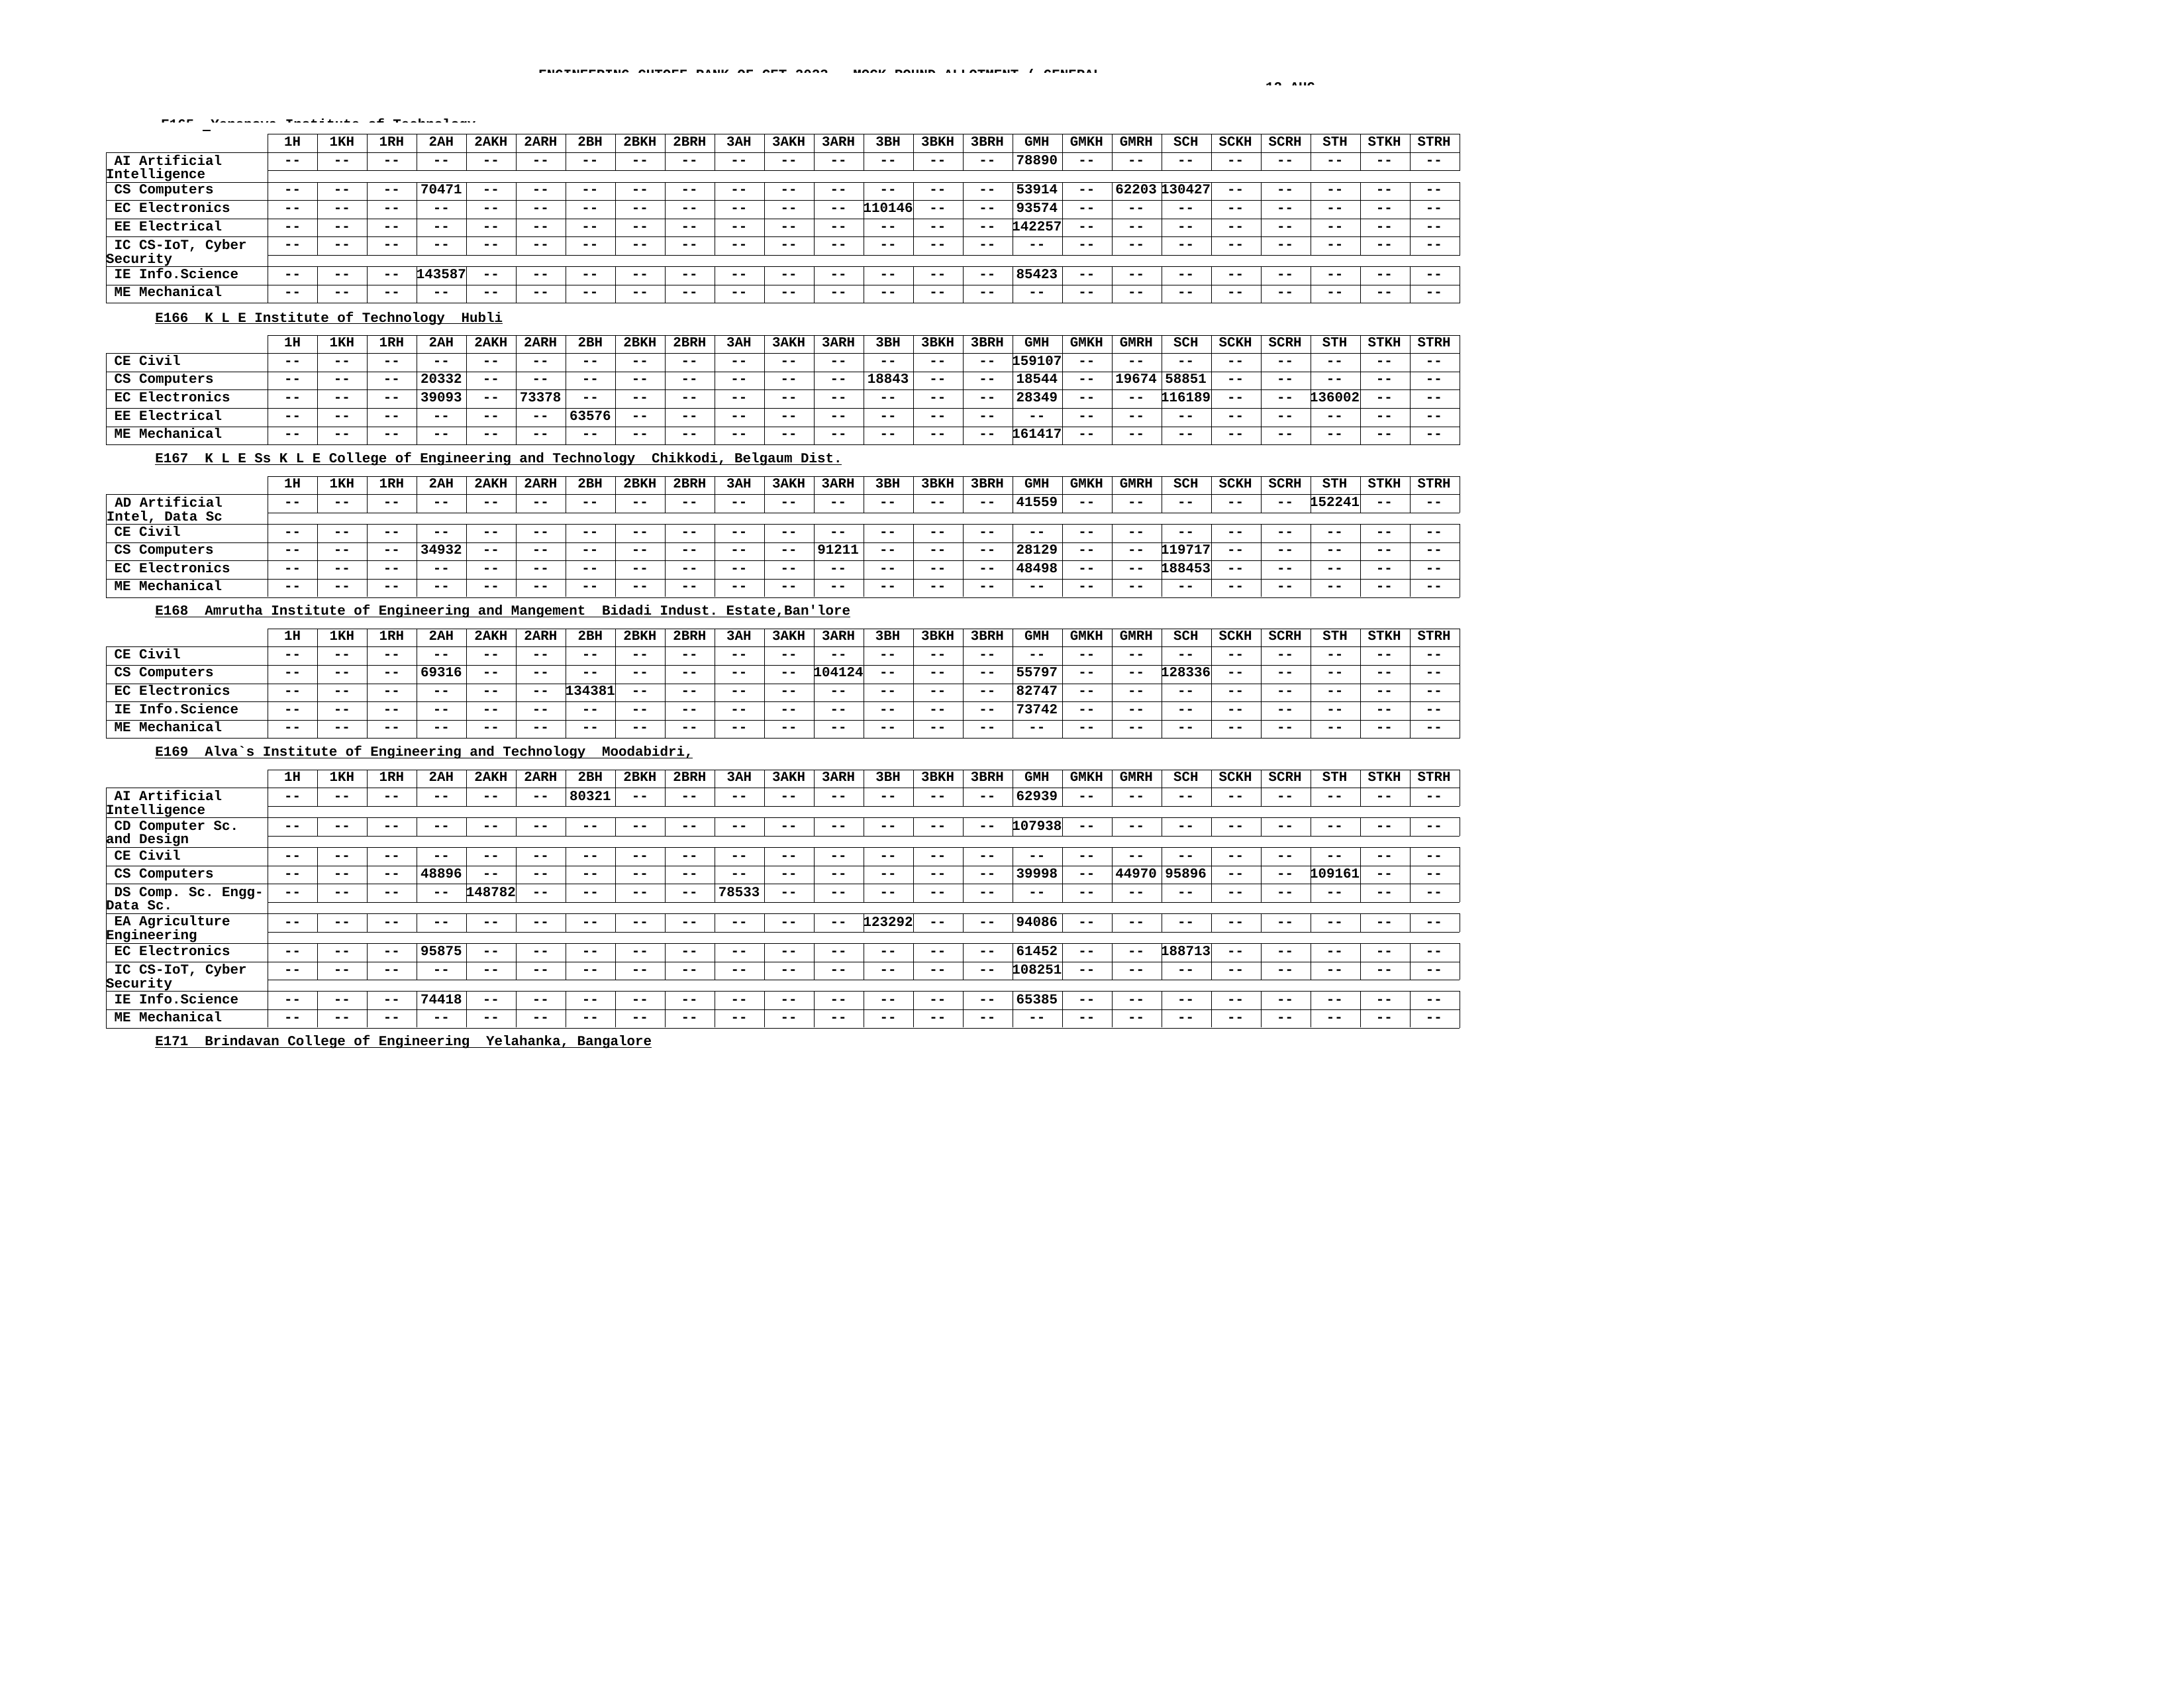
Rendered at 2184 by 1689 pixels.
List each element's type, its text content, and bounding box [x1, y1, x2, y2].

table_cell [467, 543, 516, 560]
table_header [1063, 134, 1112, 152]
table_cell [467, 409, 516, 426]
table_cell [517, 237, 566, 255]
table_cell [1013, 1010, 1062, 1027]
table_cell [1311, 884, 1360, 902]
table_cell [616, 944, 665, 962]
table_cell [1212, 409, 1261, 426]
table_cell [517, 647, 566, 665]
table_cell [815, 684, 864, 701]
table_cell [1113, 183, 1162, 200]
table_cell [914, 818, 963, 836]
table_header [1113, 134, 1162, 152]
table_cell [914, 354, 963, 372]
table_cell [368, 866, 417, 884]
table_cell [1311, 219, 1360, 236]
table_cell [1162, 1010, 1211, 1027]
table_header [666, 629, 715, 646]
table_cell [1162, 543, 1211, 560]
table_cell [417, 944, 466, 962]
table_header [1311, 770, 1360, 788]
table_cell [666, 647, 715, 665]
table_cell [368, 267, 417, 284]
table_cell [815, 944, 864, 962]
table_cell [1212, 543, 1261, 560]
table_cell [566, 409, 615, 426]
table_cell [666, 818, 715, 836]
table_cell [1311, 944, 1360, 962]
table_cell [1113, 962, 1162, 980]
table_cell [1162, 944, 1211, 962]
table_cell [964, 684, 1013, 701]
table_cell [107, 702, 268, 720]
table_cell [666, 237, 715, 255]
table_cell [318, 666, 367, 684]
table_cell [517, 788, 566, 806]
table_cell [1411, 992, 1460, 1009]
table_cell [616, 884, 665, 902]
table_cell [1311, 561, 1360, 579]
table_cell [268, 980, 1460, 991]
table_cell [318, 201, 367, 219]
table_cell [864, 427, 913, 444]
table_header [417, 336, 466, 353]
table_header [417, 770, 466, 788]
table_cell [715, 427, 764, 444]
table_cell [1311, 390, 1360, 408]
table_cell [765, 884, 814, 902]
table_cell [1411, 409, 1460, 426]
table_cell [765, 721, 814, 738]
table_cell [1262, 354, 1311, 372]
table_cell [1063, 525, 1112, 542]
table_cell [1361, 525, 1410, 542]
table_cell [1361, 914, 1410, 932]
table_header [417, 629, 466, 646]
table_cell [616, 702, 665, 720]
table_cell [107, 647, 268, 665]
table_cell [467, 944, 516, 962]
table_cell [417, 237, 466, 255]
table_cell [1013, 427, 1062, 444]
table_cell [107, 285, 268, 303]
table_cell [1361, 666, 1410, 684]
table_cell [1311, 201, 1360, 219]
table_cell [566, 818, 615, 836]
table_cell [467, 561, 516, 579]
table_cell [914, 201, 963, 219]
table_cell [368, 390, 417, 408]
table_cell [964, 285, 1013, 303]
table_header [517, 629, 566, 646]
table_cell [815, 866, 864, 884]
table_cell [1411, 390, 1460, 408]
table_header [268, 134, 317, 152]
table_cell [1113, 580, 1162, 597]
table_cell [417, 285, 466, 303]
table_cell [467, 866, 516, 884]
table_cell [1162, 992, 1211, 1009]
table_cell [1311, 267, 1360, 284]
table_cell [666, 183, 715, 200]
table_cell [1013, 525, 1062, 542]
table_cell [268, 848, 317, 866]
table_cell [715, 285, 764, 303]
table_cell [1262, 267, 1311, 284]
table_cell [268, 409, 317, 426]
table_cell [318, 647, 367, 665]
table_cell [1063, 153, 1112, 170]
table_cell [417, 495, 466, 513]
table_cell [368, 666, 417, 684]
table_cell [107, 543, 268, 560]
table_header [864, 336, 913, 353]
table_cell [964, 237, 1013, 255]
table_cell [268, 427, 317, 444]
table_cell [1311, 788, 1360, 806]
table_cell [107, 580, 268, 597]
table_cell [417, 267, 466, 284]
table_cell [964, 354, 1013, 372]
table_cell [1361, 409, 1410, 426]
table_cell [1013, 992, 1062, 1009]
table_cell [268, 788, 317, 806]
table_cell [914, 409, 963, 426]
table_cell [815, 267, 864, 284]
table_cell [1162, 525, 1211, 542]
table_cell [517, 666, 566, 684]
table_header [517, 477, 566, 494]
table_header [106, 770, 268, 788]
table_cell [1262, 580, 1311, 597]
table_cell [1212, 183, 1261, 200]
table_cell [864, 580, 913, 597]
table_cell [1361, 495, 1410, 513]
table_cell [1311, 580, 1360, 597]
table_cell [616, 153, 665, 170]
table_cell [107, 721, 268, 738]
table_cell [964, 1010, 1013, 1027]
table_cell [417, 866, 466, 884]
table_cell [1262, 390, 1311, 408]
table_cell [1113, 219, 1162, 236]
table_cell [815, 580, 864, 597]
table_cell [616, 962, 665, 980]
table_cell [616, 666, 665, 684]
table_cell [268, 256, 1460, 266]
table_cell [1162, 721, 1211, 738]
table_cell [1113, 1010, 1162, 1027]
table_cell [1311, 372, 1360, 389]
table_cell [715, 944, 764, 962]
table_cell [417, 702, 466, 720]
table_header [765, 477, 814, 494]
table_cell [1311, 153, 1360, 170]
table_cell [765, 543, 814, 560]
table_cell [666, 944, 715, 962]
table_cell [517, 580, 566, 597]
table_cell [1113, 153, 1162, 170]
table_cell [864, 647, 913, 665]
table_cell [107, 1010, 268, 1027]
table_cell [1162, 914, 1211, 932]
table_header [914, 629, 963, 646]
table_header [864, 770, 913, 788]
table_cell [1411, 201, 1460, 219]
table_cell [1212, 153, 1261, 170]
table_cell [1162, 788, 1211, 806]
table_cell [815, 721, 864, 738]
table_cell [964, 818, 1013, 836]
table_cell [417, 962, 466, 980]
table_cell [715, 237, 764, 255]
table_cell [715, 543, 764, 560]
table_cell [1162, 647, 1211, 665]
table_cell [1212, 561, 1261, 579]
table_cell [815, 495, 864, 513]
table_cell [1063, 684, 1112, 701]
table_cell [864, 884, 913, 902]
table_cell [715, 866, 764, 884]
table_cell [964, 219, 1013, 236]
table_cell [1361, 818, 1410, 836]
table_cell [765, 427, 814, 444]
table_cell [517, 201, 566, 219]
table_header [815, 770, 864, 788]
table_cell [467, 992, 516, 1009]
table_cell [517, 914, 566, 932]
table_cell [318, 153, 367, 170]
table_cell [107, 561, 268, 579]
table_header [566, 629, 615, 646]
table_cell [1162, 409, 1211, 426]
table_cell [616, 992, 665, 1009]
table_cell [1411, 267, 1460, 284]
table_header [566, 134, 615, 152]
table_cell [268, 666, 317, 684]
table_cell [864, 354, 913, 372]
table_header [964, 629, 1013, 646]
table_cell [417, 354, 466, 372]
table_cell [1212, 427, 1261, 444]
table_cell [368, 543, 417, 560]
text E169 Alva`s Institute of Engineering and Technology Moodabidri, [155, 744, 1863, 760]
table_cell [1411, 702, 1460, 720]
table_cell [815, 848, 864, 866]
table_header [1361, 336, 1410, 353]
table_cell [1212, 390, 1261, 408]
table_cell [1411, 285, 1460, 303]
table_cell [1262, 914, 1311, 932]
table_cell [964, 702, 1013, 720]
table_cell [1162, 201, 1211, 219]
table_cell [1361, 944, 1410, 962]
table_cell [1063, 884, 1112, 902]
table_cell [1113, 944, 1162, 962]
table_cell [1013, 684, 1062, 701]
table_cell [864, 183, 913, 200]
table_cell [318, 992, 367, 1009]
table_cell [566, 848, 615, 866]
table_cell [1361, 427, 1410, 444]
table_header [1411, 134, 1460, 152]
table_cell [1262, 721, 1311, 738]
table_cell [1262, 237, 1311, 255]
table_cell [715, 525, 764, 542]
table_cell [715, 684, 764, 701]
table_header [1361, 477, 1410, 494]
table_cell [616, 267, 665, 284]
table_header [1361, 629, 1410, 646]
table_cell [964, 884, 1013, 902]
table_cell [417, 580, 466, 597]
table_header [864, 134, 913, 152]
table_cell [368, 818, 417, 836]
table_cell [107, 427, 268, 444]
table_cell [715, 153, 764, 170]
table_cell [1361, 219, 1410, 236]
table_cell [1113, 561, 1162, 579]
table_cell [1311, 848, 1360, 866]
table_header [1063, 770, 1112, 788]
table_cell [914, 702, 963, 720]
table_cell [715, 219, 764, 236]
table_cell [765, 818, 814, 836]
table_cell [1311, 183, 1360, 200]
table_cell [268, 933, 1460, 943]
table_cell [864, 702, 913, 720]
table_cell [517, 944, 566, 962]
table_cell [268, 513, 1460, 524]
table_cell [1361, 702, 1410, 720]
text E167 K L E Ss K L E College of Engineering and Technology Chikkodi, Belgaum Dist. [155, 452, 1863, 467]
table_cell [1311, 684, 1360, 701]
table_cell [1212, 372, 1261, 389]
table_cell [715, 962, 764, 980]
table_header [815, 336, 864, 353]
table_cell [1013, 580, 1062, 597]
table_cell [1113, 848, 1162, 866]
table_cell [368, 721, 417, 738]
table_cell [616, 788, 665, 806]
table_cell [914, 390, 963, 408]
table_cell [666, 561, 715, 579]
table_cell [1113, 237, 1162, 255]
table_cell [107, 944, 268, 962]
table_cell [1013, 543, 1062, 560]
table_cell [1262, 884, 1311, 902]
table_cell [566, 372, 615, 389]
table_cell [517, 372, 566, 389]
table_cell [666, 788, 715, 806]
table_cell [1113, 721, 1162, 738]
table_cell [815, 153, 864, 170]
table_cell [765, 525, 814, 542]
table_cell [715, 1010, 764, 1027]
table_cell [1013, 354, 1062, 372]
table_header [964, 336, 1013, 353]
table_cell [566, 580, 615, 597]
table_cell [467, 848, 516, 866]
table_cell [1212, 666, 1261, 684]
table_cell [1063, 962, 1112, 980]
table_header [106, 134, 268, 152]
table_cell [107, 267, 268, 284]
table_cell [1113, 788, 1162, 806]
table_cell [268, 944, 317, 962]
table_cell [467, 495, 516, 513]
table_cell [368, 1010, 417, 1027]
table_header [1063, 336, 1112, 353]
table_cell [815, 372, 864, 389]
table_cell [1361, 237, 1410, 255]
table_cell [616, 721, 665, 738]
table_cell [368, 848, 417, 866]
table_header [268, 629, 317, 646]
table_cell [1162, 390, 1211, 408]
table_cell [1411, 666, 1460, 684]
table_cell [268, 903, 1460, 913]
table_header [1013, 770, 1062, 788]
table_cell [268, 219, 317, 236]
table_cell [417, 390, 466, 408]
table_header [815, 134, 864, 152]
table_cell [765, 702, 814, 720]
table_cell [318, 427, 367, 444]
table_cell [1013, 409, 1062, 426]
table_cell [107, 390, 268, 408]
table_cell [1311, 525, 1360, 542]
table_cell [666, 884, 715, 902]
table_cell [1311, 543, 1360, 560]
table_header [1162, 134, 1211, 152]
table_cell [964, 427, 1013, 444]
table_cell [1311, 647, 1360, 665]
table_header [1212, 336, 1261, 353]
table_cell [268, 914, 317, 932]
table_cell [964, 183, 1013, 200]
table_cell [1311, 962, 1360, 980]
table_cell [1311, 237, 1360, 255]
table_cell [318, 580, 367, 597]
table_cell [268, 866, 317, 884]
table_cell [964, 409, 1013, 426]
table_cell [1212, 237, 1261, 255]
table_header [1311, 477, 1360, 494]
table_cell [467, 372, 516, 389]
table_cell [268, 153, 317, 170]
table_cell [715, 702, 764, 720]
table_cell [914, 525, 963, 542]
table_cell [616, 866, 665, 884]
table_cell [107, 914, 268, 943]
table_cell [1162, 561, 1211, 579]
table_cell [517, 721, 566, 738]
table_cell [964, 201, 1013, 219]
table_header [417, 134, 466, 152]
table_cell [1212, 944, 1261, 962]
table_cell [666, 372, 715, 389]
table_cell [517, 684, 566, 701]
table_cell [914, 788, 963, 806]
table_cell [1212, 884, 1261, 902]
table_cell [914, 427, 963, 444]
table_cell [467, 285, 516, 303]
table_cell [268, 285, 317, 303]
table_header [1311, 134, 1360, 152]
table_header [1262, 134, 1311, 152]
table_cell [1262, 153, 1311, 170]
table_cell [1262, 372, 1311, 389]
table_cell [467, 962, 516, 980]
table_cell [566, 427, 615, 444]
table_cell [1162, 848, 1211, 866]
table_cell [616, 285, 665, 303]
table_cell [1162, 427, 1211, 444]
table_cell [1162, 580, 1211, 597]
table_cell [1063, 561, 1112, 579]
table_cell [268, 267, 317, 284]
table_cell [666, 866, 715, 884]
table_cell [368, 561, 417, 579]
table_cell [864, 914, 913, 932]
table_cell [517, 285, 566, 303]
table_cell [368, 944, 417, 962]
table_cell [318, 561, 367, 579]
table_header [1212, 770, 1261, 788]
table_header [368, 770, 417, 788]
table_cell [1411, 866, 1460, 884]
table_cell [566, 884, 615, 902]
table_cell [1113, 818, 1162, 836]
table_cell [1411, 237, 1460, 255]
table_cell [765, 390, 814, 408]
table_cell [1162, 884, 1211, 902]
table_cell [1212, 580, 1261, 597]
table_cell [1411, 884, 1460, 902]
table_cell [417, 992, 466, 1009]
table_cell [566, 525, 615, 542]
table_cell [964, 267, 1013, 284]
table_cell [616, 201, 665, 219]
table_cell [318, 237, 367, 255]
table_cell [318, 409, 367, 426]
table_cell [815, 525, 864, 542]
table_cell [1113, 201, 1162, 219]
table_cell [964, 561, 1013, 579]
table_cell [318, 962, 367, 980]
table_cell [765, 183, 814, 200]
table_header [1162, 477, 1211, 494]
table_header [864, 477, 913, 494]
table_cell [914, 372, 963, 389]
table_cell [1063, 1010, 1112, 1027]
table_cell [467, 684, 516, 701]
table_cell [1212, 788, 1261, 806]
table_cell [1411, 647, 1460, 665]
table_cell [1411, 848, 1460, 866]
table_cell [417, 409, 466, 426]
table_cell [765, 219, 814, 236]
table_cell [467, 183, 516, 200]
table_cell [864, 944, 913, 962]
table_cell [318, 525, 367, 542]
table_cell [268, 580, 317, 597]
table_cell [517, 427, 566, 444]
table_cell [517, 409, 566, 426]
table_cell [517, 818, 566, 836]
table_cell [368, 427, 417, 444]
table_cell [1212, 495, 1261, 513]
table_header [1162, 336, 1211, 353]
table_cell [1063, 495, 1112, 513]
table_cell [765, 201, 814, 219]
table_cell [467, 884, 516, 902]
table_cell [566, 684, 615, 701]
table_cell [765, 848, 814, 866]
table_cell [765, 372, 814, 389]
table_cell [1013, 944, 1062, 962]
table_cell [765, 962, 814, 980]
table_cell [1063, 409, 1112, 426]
text E166 K L E Institute of Technology Hubli [155, 311, 1863, 326]
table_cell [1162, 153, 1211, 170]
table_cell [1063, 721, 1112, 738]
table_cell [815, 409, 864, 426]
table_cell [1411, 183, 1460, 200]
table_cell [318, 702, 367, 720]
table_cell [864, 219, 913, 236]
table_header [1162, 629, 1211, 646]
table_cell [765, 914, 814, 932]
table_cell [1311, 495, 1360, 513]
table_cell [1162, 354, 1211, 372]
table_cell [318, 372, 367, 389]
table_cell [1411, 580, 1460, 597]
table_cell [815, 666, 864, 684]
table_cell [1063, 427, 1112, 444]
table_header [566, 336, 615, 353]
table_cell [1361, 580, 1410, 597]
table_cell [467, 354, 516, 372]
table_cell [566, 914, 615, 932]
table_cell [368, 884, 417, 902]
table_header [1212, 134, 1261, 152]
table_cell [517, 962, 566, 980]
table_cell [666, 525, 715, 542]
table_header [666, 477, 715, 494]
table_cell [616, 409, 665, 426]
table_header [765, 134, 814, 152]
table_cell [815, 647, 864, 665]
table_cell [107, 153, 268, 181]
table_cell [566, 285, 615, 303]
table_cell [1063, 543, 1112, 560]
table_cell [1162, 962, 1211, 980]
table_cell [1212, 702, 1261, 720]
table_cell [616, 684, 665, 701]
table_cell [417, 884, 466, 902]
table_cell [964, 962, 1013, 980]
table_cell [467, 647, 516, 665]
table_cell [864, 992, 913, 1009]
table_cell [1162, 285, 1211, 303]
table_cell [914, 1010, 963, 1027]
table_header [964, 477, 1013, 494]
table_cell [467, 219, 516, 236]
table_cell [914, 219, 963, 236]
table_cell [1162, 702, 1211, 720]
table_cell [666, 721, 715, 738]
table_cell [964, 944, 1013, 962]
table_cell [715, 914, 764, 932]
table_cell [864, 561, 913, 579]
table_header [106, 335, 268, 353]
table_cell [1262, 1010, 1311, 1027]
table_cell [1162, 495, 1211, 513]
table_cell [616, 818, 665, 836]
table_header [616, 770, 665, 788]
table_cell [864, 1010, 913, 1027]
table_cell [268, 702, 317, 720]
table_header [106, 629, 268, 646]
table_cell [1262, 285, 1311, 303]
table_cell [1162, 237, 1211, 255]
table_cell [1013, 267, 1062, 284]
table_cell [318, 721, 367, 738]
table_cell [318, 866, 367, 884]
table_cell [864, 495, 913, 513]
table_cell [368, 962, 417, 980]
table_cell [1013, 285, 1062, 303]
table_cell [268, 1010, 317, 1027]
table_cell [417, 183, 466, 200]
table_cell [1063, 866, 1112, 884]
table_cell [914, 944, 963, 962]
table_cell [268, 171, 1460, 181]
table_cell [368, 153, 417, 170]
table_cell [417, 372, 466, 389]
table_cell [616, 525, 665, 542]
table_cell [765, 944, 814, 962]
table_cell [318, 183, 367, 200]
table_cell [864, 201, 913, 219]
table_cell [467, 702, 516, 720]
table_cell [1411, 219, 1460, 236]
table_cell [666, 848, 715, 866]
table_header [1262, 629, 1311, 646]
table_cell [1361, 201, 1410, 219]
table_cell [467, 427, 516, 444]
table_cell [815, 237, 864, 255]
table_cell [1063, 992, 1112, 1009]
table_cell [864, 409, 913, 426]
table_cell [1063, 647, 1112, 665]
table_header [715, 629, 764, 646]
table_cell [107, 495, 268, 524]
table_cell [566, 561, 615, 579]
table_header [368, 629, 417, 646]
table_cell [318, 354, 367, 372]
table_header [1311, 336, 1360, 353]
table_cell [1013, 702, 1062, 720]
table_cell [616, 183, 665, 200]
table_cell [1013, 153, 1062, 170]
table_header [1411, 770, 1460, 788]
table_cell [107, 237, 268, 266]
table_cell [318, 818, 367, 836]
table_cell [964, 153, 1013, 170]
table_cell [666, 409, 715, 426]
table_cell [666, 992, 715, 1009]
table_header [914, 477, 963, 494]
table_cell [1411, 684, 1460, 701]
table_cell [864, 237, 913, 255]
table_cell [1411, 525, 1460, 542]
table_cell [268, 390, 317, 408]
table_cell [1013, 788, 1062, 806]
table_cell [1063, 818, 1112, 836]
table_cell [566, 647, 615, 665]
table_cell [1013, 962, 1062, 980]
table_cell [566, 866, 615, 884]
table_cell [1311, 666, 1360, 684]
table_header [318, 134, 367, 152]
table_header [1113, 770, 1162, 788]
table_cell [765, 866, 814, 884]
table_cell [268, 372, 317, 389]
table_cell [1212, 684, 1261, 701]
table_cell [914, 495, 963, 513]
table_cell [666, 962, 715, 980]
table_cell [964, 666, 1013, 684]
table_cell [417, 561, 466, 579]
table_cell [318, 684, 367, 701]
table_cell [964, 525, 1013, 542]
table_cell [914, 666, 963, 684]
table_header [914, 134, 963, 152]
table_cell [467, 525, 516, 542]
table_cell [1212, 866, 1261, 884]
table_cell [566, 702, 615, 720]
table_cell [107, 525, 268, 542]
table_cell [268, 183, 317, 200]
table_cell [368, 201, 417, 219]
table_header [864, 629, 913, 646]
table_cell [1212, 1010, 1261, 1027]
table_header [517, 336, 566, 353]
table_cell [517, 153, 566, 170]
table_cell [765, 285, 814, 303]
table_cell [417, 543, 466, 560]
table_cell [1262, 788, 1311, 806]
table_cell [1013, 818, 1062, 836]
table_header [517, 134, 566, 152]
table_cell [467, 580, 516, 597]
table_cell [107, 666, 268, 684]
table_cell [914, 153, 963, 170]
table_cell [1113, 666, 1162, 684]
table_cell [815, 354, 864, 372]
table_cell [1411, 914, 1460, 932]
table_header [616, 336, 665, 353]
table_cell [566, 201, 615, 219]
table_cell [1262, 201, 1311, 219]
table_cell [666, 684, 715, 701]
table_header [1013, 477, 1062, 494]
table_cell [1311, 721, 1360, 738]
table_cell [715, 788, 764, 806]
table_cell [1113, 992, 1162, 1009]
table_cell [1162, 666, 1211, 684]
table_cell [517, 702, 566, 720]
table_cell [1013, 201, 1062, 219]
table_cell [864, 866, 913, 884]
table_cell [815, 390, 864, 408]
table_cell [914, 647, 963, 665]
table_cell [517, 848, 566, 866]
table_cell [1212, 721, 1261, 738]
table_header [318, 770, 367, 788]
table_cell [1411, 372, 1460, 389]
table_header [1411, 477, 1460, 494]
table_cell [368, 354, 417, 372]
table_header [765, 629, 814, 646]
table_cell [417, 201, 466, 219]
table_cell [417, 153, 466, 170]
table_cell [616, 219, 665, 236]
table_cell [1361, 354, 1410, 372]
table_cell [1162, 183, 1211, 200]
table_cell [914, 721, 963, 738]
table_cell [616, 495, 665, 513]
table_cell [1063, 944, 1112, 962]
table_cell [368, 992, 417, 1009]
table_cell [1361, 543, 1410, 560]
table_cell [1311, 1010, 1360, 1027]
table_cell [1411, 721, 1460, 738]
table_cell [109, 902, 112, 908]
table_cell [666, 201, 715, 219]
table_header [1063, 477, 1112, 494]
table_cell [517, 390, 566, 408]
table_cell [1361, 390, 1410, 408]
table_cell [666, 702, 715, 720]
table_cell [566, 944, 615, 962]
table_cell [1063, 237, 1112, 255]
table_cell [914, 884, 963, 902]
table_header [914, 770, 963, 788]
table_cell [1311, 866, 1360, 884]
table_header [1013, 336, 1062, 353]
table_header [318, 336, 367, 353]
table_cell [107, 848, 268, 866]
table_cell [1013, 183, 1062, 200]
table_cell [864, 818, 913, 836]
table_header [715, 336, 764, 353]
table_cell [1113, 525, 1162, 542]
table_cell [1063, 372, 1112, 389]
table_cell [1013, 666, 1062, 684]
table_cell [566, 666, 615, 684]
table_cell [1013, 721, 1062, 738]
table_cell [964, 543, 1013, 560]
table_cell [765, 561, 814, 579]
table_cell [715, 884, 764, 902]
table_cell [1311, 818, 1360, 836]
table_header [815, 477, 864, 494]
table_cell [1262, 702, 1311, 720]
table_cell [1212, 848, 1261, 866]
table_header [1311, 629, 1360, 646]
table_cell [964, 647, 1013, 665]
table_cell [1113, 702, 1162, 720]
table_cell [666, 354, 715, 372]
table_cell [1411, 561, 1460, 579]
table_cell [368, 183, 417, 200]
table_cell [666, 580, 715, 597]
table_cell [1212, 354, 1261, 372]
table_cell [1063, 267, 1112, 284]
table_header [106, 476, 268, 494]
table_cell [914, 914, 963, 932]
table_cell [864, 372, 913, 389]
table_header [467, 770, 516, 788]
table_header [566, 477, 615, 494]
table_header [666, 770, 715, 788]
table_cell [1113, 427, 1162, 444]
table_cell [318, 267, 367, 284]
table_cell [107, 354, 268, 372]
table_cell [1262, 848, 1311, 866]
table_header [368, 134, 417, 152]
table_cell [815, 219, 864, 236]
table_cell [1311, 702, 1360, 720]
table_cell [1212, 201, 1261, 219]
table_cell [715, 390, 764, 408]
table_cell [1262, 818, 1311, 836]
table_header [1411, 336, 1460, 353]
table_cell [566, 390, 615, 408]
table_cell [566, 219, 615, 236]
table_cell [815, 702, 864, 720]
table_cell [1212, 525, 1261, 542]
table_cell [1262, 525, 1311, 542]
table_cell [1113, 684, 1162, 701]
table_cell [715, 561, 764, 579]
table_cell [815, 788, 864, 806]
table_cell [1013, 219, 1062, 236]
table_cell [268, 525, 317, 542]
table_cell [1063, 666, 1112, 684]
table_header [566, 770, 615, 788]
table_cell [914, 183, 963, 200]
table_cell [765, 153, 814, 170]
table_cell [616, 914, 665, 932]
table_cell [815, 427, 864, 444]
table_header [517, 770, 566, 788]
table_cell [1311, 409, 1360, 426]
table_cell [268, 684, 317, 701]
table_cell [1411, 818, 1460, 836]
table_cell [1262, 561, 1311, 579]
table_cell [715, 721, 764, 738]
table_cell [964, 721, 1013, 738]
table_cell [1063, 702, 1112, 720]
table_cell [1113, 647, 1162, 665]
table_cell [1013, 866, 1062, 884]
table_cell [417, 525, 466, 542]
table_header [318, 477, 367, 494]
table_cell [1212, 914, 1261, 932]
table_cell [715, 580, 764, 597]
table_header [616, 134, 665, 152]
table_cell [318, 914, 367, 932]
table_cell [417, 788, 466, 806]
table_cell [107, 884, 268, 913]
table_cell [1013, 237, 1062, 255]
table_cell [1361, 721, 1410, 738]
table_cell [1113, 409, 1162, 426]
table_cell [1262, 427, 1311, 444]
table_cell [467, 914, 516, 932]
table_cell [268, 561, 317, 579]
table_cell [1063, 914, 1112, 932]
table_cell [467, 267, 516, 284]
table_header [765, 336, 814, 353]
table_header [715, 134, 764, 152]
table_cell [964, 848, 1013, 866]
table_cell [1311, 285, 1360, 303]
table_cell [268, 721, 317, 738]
text E171 Brindavan College of Engineering Yelahanka, Bangalore [155, 1034, 1863, 1050]
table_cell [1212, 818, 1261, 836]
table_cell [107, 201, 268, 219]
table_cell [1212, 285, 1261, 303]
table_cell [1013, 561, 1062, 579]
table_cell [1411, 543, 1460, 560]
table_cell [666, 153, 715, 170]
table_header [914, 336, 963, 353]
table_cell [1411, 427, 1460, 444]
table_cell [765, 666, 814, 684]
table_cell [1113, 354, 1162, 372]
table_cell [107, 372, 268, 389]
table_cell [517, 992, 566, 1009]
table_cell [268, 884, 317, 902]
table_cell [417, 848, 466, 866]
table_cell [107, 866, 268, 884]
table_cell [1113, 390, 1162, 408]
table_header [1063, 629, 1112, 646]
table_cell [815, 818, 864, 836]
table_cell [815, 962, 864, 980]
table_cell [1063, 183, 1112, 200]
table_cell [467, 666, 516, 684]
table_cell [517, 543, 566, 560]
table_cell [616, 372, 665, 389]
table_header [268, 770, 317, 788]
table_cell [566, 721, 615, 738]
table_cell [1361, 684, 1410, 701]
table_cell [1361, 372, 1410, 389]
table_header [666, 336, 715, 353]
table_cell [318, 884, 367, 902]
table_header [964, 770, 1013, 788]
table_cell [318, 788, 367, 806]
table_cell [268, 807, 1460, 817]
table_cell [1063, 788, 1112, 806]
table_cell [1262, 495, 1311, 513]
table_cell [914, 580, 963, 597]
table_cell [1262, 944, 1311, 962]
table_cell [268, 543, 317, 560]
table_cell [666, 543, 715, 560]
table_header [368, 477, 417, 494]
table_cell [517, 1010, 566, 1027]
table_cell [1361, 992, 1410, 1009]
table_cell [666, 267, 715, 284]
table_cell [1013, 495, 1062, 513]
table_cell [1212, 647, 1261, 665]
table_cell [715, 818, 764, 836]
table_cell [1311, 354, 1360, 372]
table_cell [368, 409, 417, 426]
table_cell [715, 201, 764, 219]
text E168 Amrutha Institute of Engineering and Mangement Bidadi Indust. Estate,Ban'lore [155, 604, 1863, 619]
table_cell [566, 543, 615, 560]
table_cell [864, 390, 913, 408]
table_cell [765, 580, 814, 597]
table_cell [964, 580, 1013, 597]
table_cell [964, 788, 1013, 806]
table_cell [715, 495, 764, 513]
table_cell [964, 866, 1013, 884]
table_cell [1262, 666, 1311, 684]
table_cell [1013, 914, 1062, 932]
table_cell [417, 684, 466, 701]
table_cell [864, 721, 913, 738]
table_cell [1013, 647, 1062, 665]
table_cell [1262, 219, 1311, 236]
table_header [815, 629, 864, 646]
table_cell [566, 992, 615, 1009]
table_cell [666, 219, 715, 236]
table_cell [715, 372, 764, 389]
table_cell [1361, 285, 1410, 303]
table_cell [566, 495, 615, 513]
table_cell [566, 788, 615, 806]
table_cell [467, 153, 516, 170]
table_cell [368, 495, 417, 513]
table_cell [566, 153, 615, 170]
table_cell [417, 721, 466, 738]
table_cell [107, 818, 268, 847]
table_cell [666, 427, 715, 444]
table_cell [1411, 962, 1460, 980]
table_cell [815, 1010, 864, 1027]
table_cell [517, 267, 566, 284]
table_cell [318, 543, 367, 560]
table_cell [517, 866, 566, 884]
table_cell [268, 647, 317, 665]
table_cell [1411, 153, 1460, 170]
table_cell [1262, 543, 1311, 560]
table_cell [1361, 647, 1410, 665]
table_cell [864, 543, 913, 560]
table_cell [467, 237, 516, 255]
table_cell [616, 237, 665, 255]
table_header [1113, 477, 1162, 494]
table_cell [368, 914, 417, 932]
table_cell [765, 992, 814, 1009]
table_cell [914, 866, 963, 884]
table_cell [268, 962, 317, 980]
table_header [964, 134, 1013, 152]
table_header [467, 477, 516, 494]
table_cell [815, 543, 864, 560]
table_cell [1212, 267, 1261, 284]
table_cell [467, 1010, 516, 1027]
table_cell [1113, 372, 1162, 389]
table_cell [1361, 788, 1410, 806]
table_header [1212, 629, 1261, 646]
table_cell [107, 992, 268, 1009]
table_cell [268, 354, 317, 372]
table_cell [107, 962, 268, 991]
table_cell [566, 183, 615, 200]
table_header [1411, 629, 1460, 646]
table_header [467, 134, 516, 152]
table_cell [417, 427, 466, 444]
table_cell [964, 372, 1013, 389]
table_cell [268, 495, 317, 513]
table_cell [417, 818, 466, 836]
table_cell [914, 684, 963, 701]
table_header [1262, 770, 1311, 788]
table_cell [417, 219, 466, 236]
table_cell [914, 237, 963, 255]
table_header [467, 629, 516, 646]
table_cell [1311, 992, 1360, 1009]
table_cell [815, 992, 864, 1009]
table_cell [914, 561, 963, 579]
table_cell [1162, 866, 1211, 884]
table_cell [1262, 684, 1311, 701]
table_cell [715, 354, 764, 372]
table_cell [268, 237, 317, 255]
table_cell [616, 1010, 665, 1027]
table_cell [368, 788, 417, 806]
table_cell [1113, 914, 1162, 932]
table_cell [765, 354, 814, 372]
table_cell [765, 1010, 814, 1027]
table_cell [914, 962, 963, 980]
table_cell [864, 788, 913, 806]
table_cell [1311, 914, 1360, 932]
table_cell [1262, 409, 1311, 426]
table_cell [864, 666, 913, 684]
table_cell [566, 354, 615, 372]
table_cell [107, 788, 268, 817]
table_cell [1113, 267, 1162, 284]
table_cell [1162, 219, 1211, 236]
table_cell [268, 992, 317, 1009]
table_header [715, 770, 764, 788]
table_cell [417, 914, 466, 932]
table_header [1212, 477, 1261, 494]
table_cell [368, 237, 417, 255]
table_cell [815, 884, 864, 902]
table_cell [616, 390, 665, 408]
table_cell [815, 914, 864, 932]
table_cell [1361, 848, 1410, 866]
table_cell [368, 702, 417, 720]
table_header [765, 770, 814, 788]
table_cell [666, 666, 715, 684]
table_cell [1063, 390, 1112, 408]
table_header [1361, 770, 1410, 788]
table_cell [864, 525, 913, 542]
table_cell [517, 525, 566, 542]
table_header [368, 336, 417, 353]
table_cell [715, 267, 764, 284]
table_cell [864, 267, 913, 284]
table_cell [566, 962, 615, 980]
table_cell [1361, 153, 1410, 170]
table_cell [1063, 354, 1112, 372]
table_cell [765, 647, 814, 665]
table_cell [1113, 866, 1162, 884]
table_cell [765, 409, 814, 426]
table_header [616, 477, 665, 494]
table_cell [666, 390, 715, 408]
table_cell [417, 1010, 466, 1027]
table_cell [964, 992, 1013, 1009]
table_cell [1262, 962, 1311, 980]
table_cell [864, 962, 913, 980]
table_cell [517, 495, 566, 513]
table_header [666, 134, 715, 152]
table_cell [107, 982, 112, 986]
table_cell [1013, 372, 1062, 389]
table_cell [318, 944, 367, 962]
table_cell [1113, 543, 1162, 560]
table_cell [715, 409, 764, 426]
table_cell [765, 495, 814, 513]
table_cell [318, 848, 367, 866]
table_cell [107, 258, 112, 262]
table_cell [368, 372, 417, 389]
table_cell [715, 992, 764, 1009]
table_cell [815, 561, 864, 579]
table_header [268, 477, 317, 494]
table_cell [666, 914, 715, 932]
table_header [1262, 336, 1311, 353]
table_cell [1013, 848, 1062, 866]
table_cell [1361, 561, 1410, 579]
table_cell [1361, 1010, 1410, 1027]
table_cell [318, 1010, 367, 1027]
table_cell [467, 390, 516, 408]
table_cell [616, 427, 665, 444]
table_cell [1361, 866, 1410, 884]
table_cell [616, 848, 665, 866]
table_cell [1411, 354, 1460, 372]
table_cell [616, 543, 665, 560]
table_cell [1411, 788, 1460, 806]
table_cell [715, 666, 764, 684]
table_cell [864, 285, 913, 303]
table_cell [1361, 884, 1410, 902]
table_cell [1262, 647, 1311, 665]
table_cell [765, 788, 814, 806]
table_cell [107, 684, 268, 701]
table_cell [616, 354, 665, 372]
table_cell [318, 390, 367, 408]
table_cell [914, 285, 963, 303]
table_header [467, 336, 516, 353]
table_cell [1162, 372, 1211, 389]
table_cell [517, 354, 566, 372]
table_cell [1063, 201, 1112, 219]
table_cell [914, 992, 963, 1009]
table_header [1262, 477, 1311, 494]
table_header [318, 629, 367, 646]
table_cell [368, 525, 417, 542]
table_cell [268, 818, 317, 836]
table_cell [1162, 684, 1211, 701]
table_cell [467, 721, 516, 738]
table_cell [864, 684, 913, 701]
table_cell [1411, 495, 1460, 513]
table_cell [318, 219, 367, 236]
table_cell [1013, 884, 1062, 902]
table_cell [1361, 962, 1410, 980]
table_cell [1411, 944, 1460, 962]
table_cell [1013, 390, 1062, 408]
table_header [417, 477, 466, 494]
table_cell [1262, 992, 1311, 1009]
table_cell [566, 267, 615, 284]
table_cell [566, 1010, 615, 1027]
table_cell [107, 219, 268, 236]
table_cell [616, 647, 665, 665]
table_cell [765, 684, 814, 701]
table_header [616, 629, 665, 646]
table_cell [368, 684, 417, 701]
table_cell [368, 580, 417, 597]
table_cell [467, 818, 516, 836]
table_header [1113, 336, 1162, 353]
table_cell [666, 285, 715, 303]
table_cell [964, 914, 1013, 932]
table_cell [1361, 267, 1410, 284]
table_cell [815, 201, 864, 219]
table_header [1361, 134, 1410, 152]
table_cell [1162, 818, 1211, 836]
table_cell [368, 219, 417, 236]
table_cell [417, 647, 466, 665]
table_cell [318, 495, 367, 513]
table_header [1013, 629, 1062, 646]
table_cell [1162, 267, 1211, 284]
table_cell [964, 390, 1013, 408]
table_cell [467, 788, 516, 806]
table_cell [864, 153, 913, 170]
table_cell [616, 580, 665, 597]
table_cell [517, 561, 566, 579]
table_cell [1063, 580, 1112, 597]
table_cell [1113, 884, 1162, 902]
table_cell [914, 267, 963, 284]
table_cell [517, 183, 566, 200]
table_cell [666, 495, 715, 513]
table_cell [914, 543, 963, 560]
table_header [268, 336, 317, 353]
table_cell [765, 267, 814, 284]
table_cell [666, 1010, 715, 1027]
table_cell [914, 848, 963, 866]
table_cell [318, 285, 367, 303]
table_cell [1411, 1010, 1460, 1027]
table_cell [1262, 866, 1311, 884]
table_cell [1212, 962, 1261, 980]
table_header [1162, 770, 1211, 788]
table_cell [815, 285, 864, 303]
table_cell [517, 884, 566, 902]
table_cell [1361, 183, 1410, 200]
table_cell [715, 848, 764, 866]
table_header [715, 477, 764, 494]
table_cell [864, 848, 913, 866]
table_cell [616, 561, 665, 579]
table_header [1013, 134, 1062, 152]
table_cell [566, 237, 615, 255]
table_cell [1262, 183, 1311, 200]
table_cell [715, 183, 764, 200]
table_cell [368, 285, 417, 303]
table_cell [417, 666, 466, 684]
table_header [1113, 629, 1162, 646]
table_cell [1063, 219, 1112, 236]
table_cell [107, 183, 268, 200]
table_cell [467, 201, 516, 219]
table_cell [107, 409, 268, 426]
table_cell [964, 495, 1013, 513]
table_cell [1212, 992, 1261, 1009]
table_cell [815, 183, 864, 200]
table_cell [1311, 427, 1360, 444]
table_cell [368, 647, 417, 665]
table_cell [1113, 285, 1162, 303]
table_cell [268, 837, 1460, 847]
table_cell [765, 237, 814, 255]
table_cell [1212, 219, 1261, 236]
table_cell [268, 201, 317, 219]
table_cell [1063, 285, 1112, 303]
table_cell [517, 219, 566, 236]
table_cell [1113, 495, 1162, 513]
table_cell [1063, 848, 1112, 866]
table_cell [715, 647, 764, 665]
